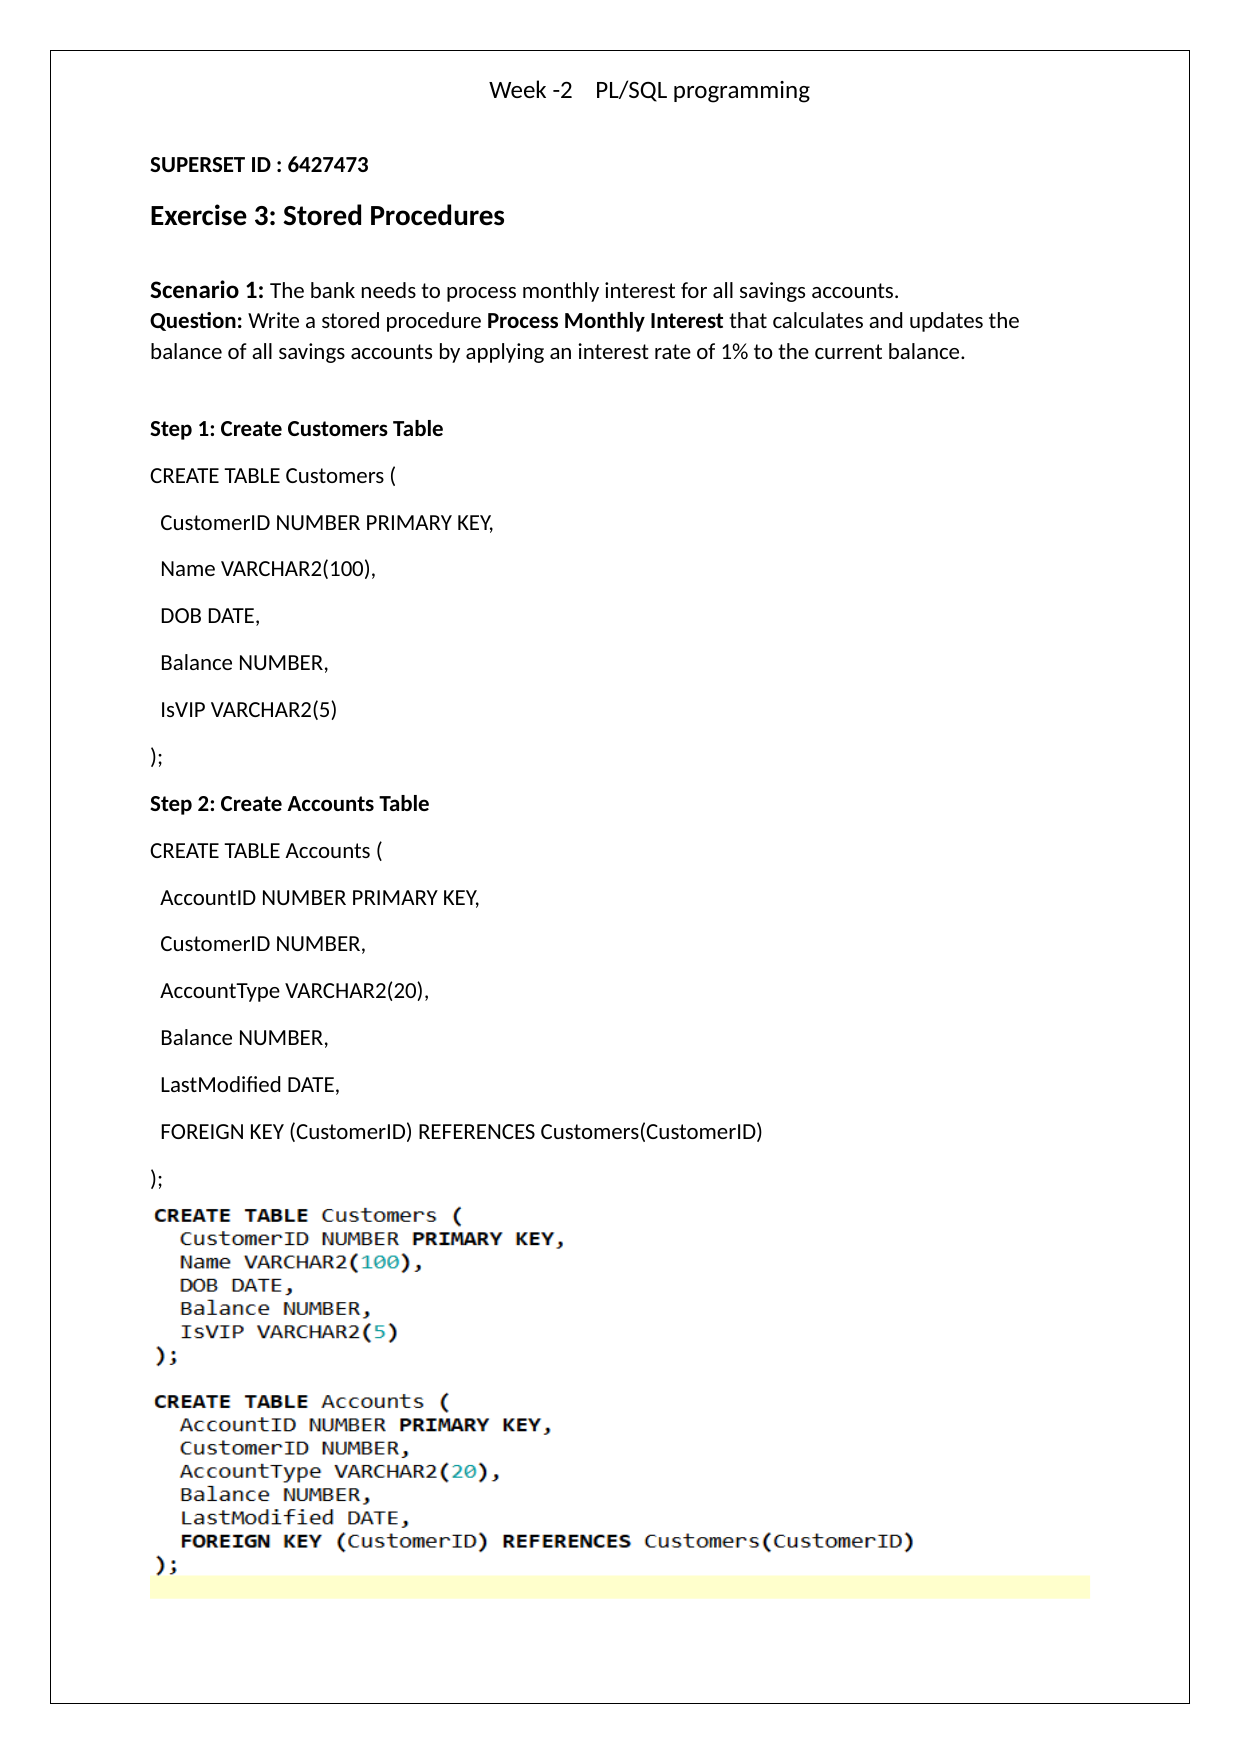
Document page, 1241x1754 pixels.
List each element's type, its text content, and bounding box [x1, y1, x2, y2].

picture [150, 1194, 1091, 1600]
text AccountType VARCHAR2(20), [150, 976, 1090, 1004]
text ); [150, 742, 1090, 770]
text AccountID NUMBER PRIMARY KEY, [150, 883, 1090, 911]
text Question: Write a stored procedure Process Monthly Interest that calculates and updates the balance of all savings accounts by applying an interest rate of 1% to the current balance. [150, 307, 1090, 365]
text Balance NUMBER, [150, 1023, 1090, 1051]
text Exercise 3: Stored Procedures [150, 197, 1090, 232]
text Balance NUMBER, [150, 648, 1090, 676]
text CREATE TABLE Customers ( [150, 461, 1090, 489]
text DOB DATE, [150, 601, 1090, 629]
text CustomerID NUMBER PRIMARY KEY, [150, 508, 1090, 536]
text IsVIP VARCHAR2(5) [150, 695, 1090, 723]
text CREATE TABLE Accounts ( [150, 836, 1090, 864]
text Name VARCHAR2(100), [150, 554, 1090, 583]
text CustomerID NUMBER, [150, 929, 1090, 958]
text Step 1: Create Customers Table [150, 414, 1090, 442]
text FOREIGN KEY (CustomerID) REFERENCES Customers(CustomerID) [150, 1117, 1090, 1145]
text ); [150, 1164, 1090, 1194]
text LastModified DATE, [150, 1070, 1090, 1098]
text Step 2: Create Accounts Table [150, 789, 1090, 817]
text SUPERSET ID : 6427473 [150, 150, 1090, 178]
text Scenario 1: The bank needs to process monthly interest for all savings accounts. [150, 274, 1090, 304]
